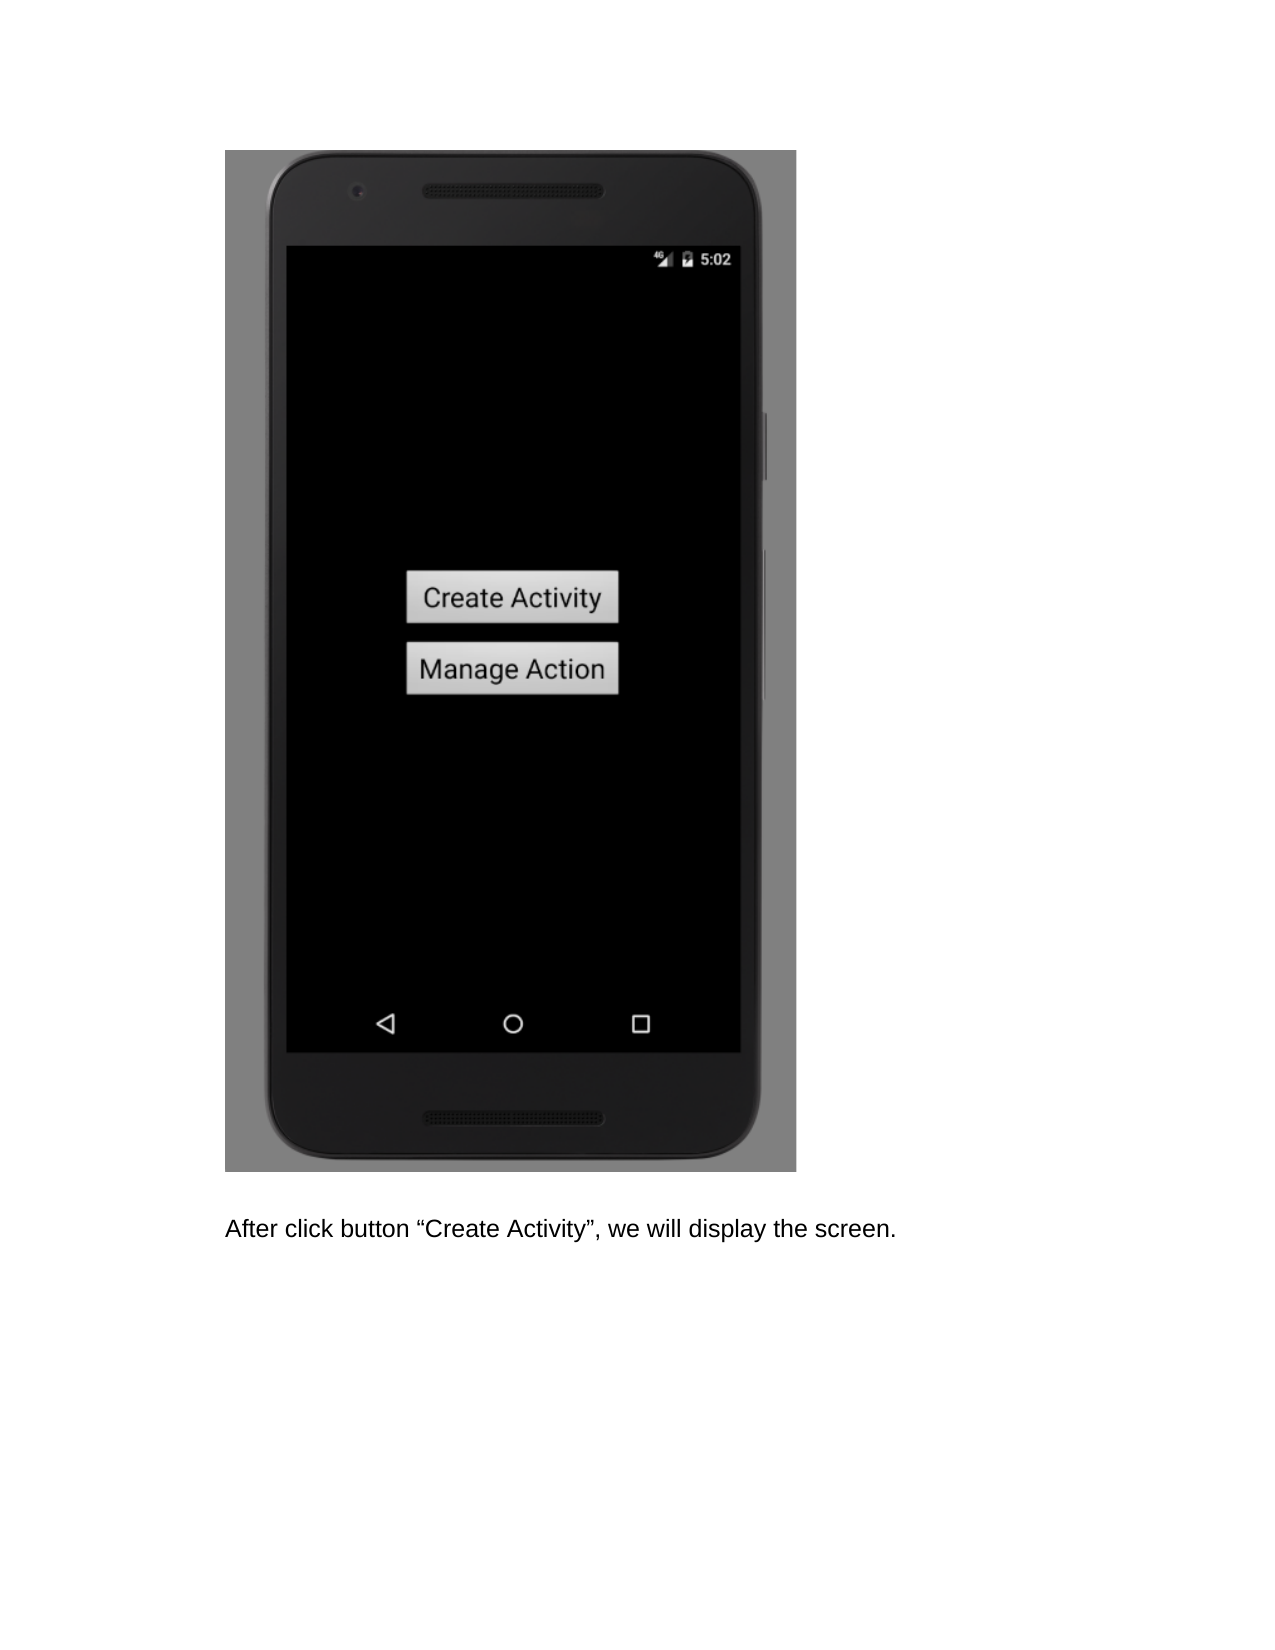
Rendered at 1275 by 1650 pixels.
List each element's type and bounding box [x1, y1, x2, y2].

text [150, 150, 1125, 1242]
picture [225, 150, 797, 1172]
